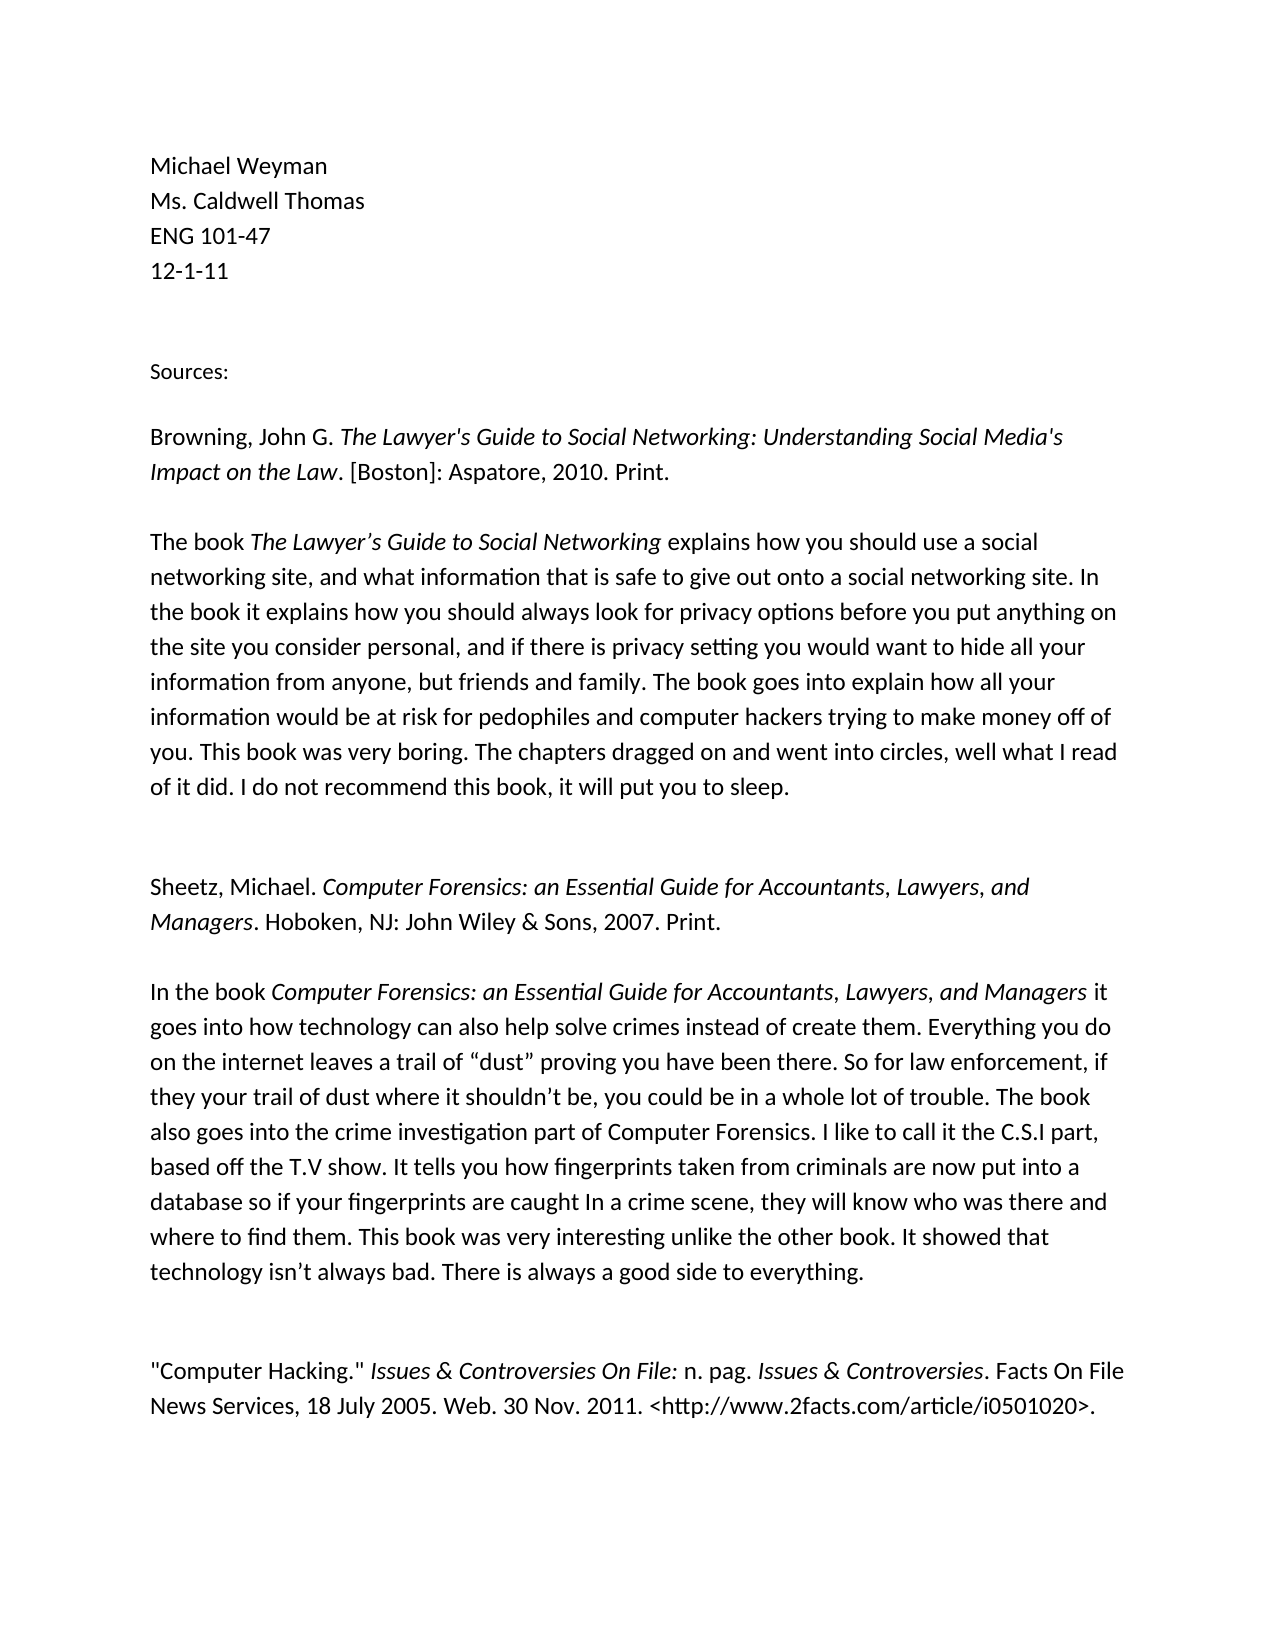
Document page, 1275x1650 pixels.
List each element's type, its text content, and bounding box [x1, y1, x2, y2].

text Michael Weyman [150, 150, 1125, 181]
text ENG 101-47 [150, 220, 1125, 251]
text In the book Computer Forensics: an Essential Guide for Accountants, Lawyers, and Managers it goes into how technology can also help solve crimes instead of create them. Everything you do on the internet leaves a trail of “dust” proving you have been there. So for law enforcement, if they your trail of dust where it shouldn’t be, you could be in a whole lot of trouble. The book also goes into the crime investigation part of Computer Forensics. I like to call it the C.S.I part, based off the T.V show. It tells you how fingerprints taken from criminals are now put into a database so if your fingerprints are caught In a crime scene, they will know who was there and where to find them. This book was very interesting unlike the other book. It showed that technology isn’t always bad. There is always a good side to everything. [150, 976, 1125, 1286]
text Browning, John G. The Lawyer's Guide to Social Networking: Understanding Social Media's Impact on the Law. [Boston]: Aspatore, 2010. Print. [150, 422, 1125, 487]
text Sources: [150, 357, 1125, 385]
text The book The Lawyer’s Guide to Social Networking explains how you should use a social networking site, and what information that is safe to give out onto a social networking site. In the book it explains how you should always look for privacy options before you put anything on the site you consider personal, and if there is privacy setting you would want to hide all your information from anyone, but friends and family. The book goes into explain how all your information would be at risk for pedophiles and computer hackers trying to make money off of you. This book was very boring. The chapters dragged on and went into circles, well what I read of it did. I do not recommend this book, it will put you to sleep. [150, 527, 1125, 802]
text 12-1-11 [150, 255, 1125, 286]
text "Computer Hacking." Issues & Controversies On File: n. pag. Issues & Controversies. Facts On File News Services, 18 July 2005. Web. 30 Nov. 2011. <http://www.2facts.com/article/i0501020>. [150, 1355, 1125, 1421]
text Ms. Caldwell Thomas [150, 185, 1125, 216]
text Sheetz, Michael. Computer Forensics: an Essential Guide for Accountants, Lawyers, and Managers. Hoboken, NJ: John Wiley & Sons, 2007. Print. [150, 871, 1125, 936]
